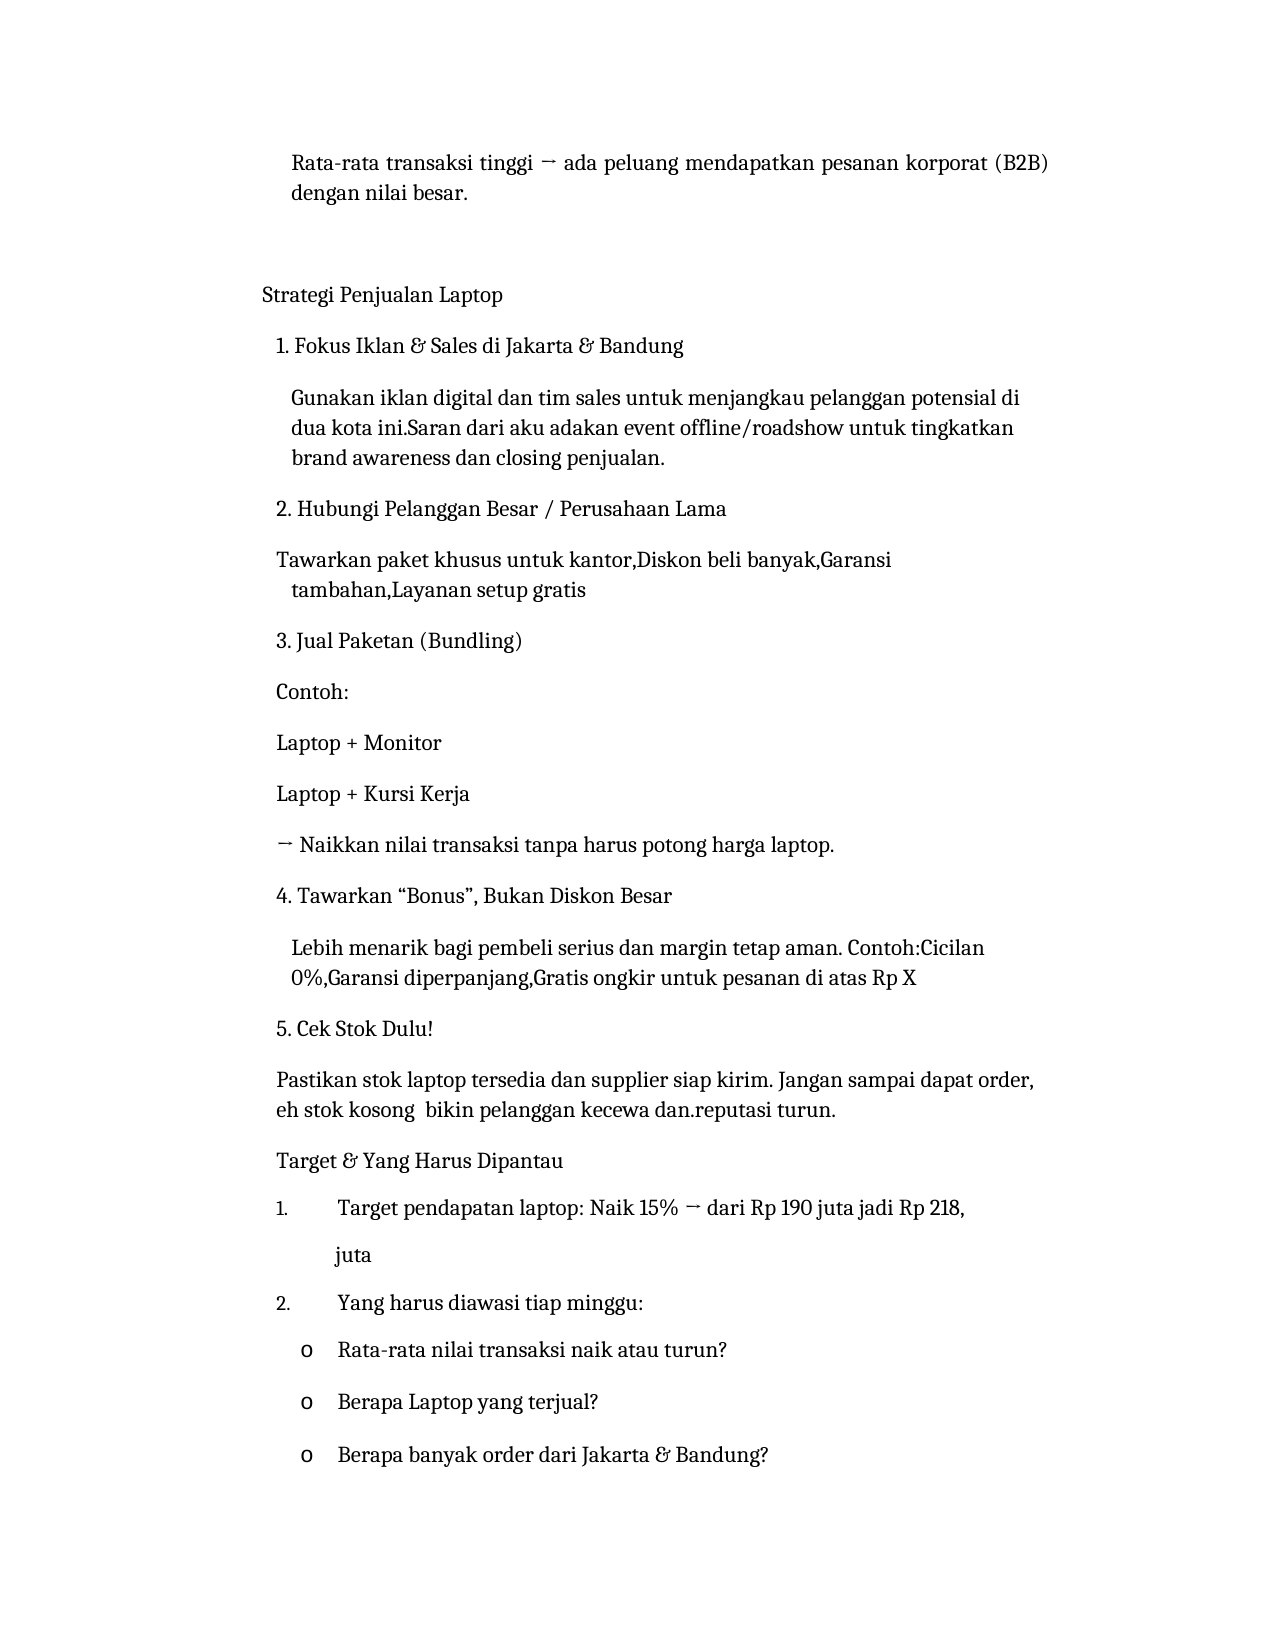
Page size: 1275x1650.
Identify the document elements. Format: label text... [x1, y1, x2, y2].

text 5. Cek Stok Dulu! [276, 1016, 1050, 1042]
text Laptop + Monitor [276, 730, 1050, 757]
list Rata-rata nilai transaksi naik atau turun? [300, 1337, 1050, 1364]
list Target pendapatan laptop: Naik 15% → dari Rp 190 juta jadi Rp 218, [262, 1195, 1050, 1221]
list Berapa banyak order dari Jakarta & Bandung? [300, 1441, 1050, 1469]
text Rata-rata transaksi tinggi → ada peluang mendapatkan pesanan korporat (B2B) dengan nilai besar. [291, 150, 1050, 207]
text 3. Jual Paketan (Bundling) [276, 628, 1050, 654]
text Tawarkan paket khusus untuk kantor,Diskon beli banyak,Garansi tambahan,Layanan setup gratis [276, 547, 1050, 603]
text Gunakan iklan digital dan tim sales untuk menjangkau pelanggan potensial di dua kota ini.Saran dari aku adakan event offline/roadshow untuk tingkatkan brand awareness dan closing penjualan. [276, 384, 1050, 471]
text Target & Yang Harus Dipantau [276, 1148, 1050, 1174]
text Laptop + Kursi Kerja [276, 781, 1050, 808]
text 1. Fokus Iklan & Sales di Jakarta & Bandung [276, 333, 1050, 360]
text Strategi Penjualan Laptop [187, 282, 1050, 309]
text 4. Tawarkan “Bonus”, Bukan Diskon Besar [276, 883, 1050, 910]
text Contoh: [276, 679, 1050, 706]
list Berapa Laptop yang terjual? [300, 1389, 1050, 1417]
text Pastikan stok laptop tersedia dan supplier siap kirim. Jangan sampai dapat order, eh stok kosong bikin pelanggan kecewa dan.reputasi turun. [276, 1067, 1050, 1123]
text juta [335, 1242, 1050, 1269]
text Lebih menarik bagi pembeli serius dan margin tetap aman. Contoh:Cicilan 0%,Garansi diperpanjang,Gratis ongkir untuk pesanan di atas Rp X [291, 934, 1050, 991]
list Yang harus diawasi tiap minggu: [262, 1289, 1050, 1316]
text → Naikkan nilai transaksi tanpa harus potong harga laptop. [276, 832, 1050, 859]
text 2. Hubungi Pelanggan Besar / Perusahaan Lama [276, 496, 1050, 522]
